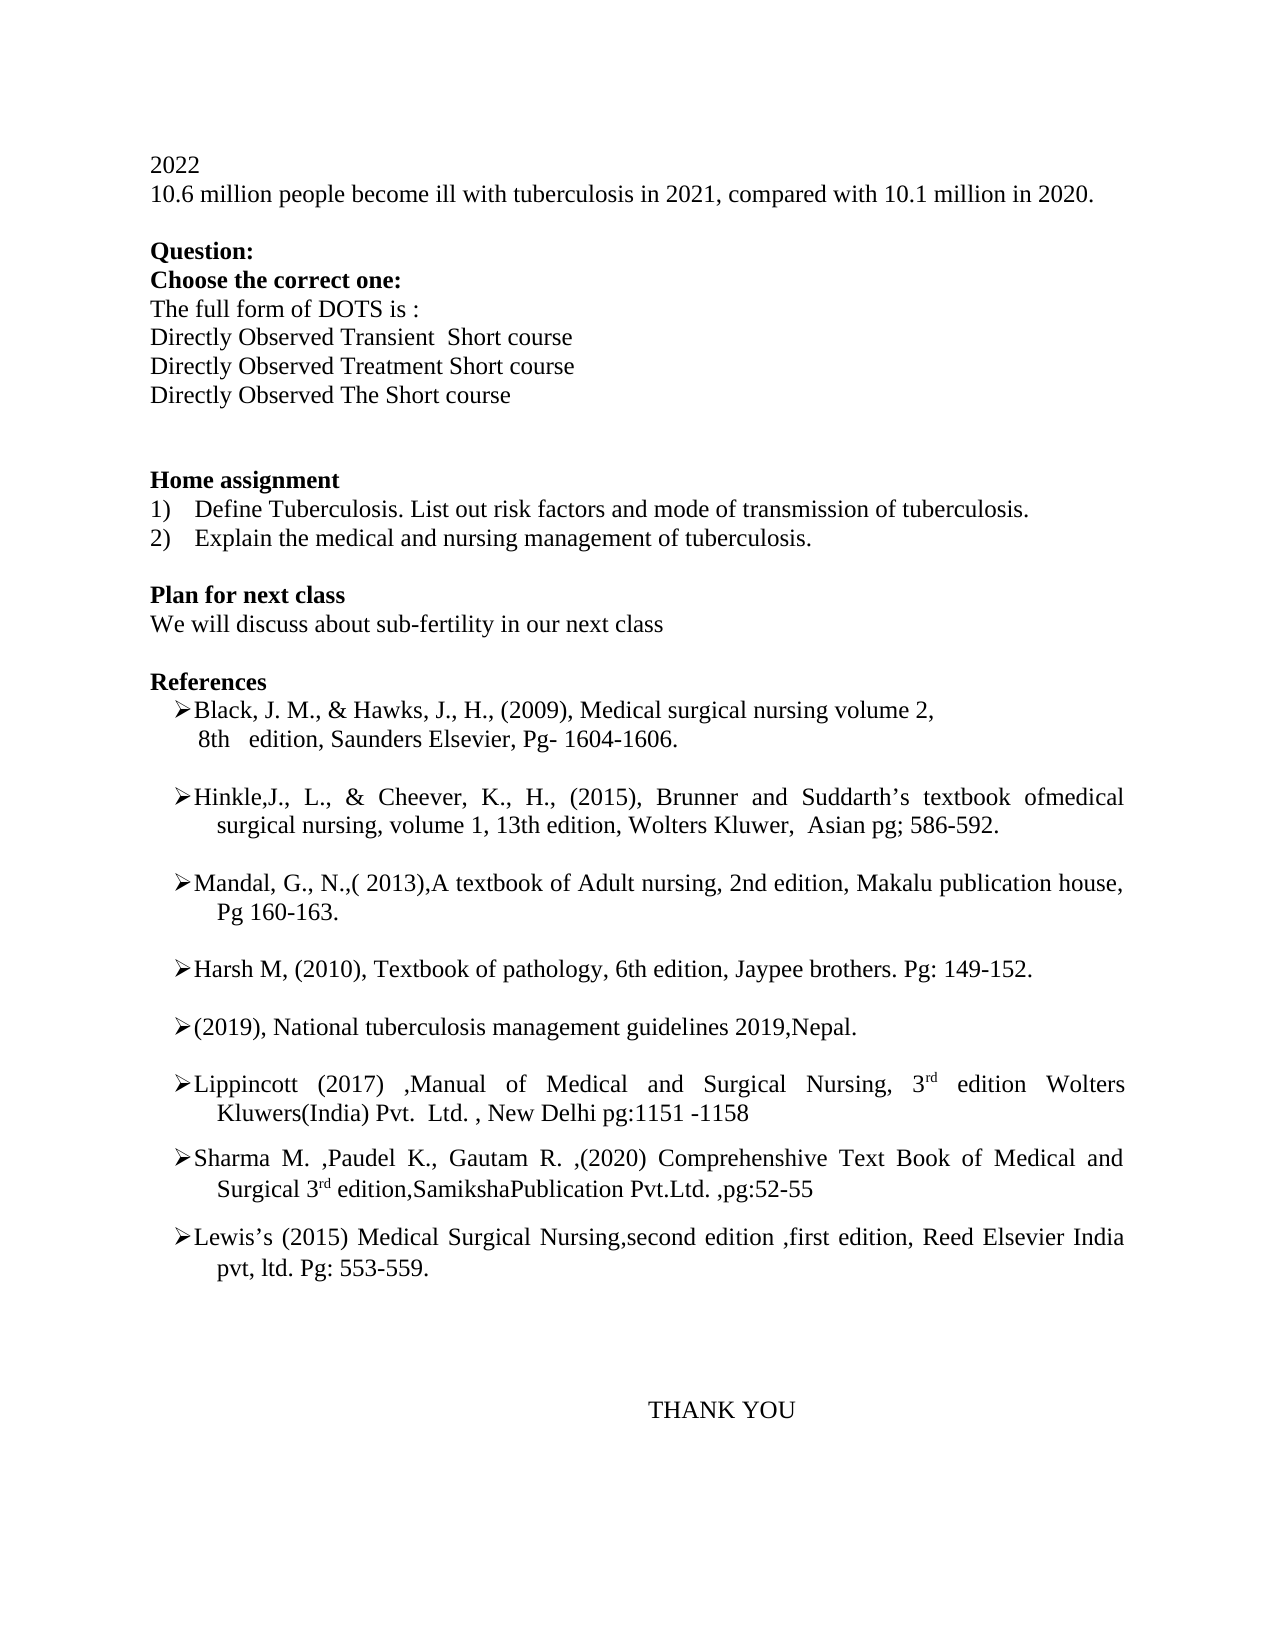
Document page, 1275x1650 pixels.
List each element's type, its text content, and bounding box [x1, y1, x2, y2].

list Explain the medical and nursing management of tuberculosis. [150, 523, 1125, 552]
list Lewis’s (2015) Medical Surgical Nursing,second edition ,first edition, Reed Elsevier India pvt, ltd. Pg: 553-559. [173, 1222, 1125, 1282]
list Black, J. M., & Hawks, J., H., (2009), Medical surgical nursing volume 2, [173, 696, 1125, 724]
list Question: [150, 236, 1125, 265]
list We will discuss about sub-fertility in our next class [150, 609, 1125, 638]
list Hinkle,J., L., & Cheever, K., H., (2015), Brunner and Suddarth’s textbook ofmedical surgical nursing, volume 1, 13th edition, Wolters Kluwer, Asian pg; 586-592. [173, 782, 1125, 839]
list (2019), National tuberculosis management guidelines 2019,Nepal. [173, 1012, 1125, 1041]
list 8th edition, Saunders Elsevier, Pg- 1604-1606. [173, 724, 1125, 753]
list References [150, 667, 1125, 696]
list Lippincott (2017) ,Manual of Medical and Surgical Nursing, 3rd edition Wolters Kluwers(India) Pvt. Ltd. , New Delhi pg:1151 -1158 [173, 1069, 1125, 1127]
list Plan for next class [150, 581, 1125, 609]
list Directly Observed The Short course [150, 380, 1125, 409]
list Sharma M. ,Paudel K., Gautam R. ,(2020) Comprehenshive Text Book of Medical and Surgical 3rd edition,SamikshaPublication Pvt.Ltd. ,pg:52-55 [173, 1143, 1125, 1203]
list Directly Observed Transient Short course [150, 322, 1125, 351]
list The full form of DOTS is : [150, 294, 1125, 322]
list Home assignment [150, 466, 1125, 494]
list Mandal, G., N.,( 2013),A textbook of Adult nursing, 2nd edition, Makalu publication house, Pg 160-163. [173, 868, 1125, 926]
list Choose the correct one: [150, 265, 1125, 294]
list Define Tuberculosis. List out risk factors and mode of transmission of tuberculosis. [150, 494, 1125, 523]
list Harsh M, (2010), Textbook of pathology, 6th edition, Jaypee brothers. Pg: 149-152. [173, 954, 1125, 983]
list Directly Observed Treatment Short course [150, 351, 1125, 380]
list THANK YOU [173, 1396, 1125, 1424]
